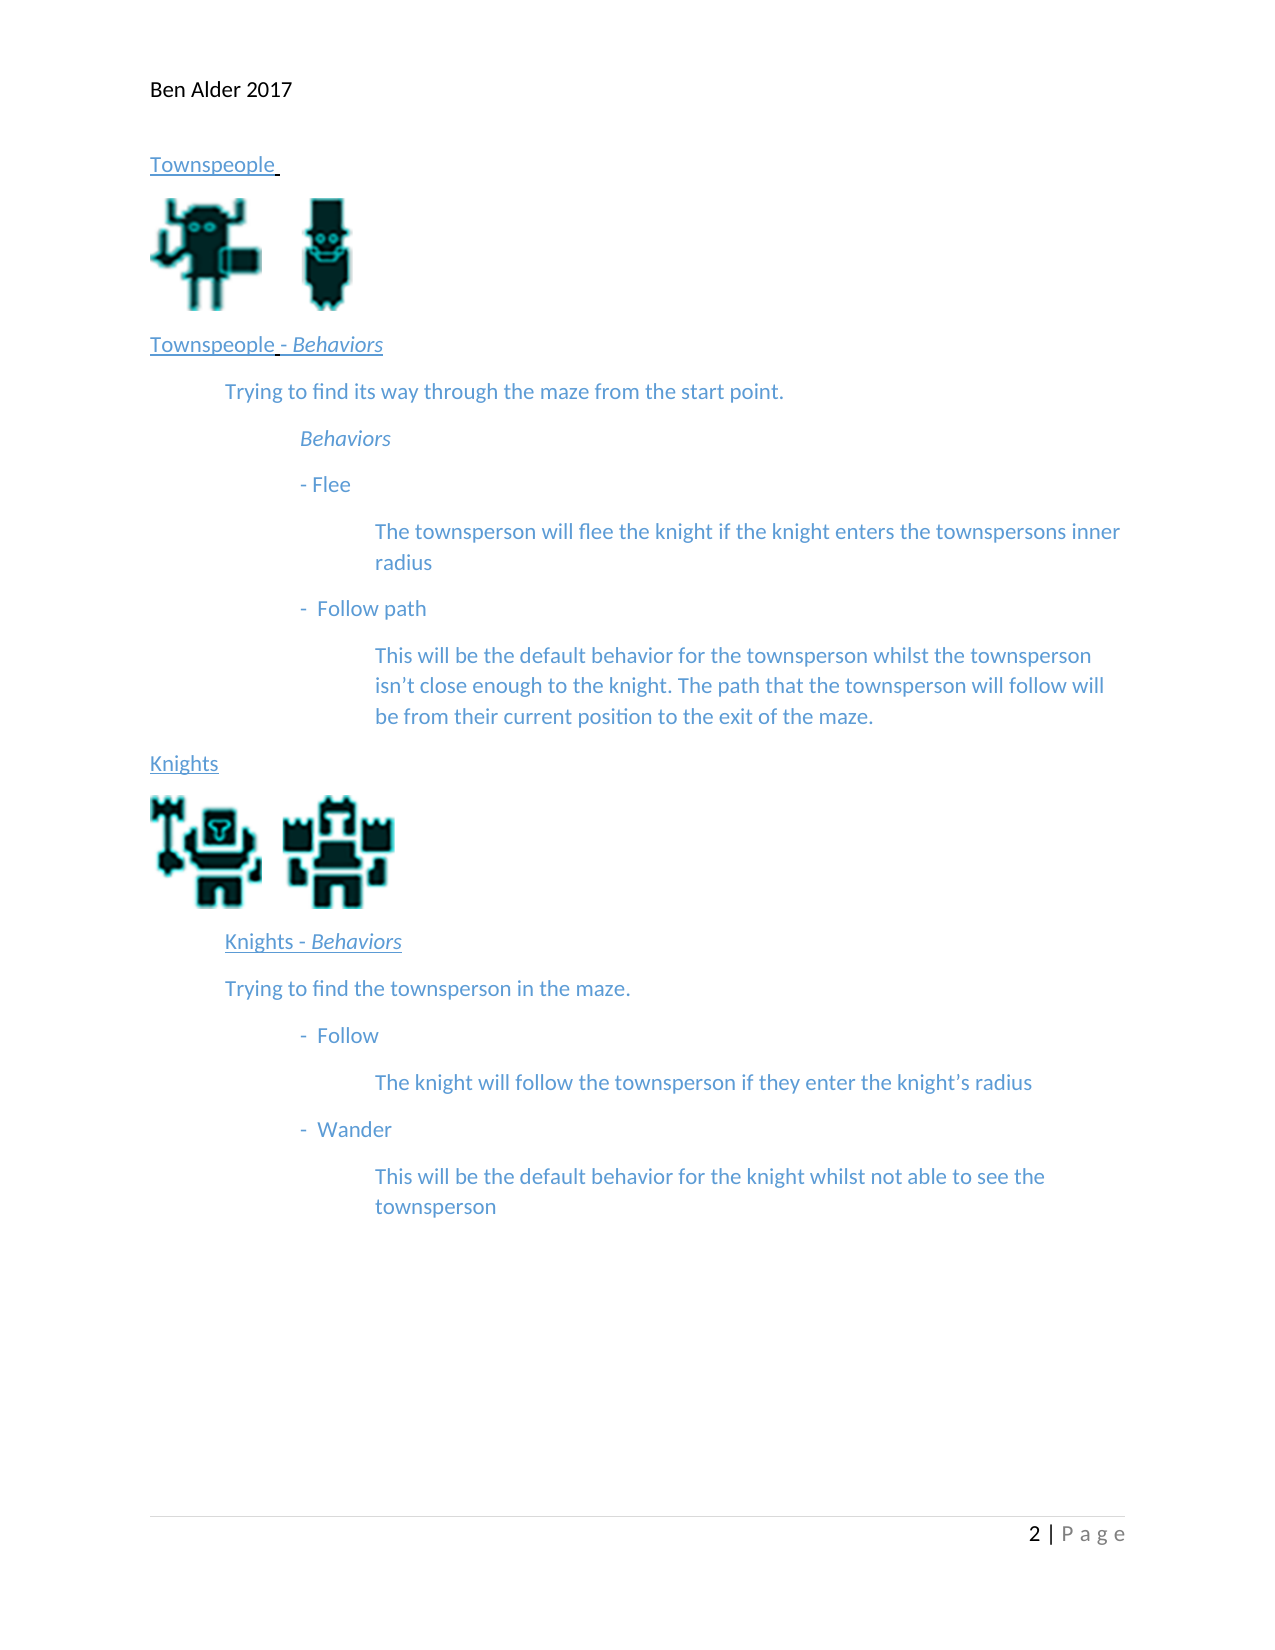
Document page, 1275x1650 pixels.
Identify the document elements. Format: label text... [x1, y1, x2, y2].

picture [289, 198, 362, 311]
text Trying to find its way through the maze from the start point. [150, 377, 1125, 405]
text - Follow [150, 1021, 1125, 1049]
text - Wander [225, 1115, 1125, 1143]
text Trying to find the townsperson in the maze. [150, 974, 1125, 1002]
text - Follow path [225, 594, 1125, 622]
text This will be the default behavior for the townsperson whilst the townsperson isn’t close enough to the knight. The path that the townsperson will follow will be from their current position to the exit of the maze. [375, 641, 1125, 730]
text The knight will follow the townsperson if they enter the knight’s radius [150, 1068, 1125, 1096]
text Townspeople [150, 150, 1125, 178]
text Behaviors [225, 424, 1125, 452]
text Knights - Behaviors [150, 927, 1125, 955]
text Townspeople - Behaviors [150, 330, 1125, 358]
text - Flee [225, 471, 1125, 498]
text The townsperson will flee the knight if the knight enters the townspersons inner radius [375, 517, 1125, 576]
text This will be the default behavior for the knight whilst not able to see the townsperson [375, 1162, 1125, 1220]
text Knights [150, 749, 1125, 777]
